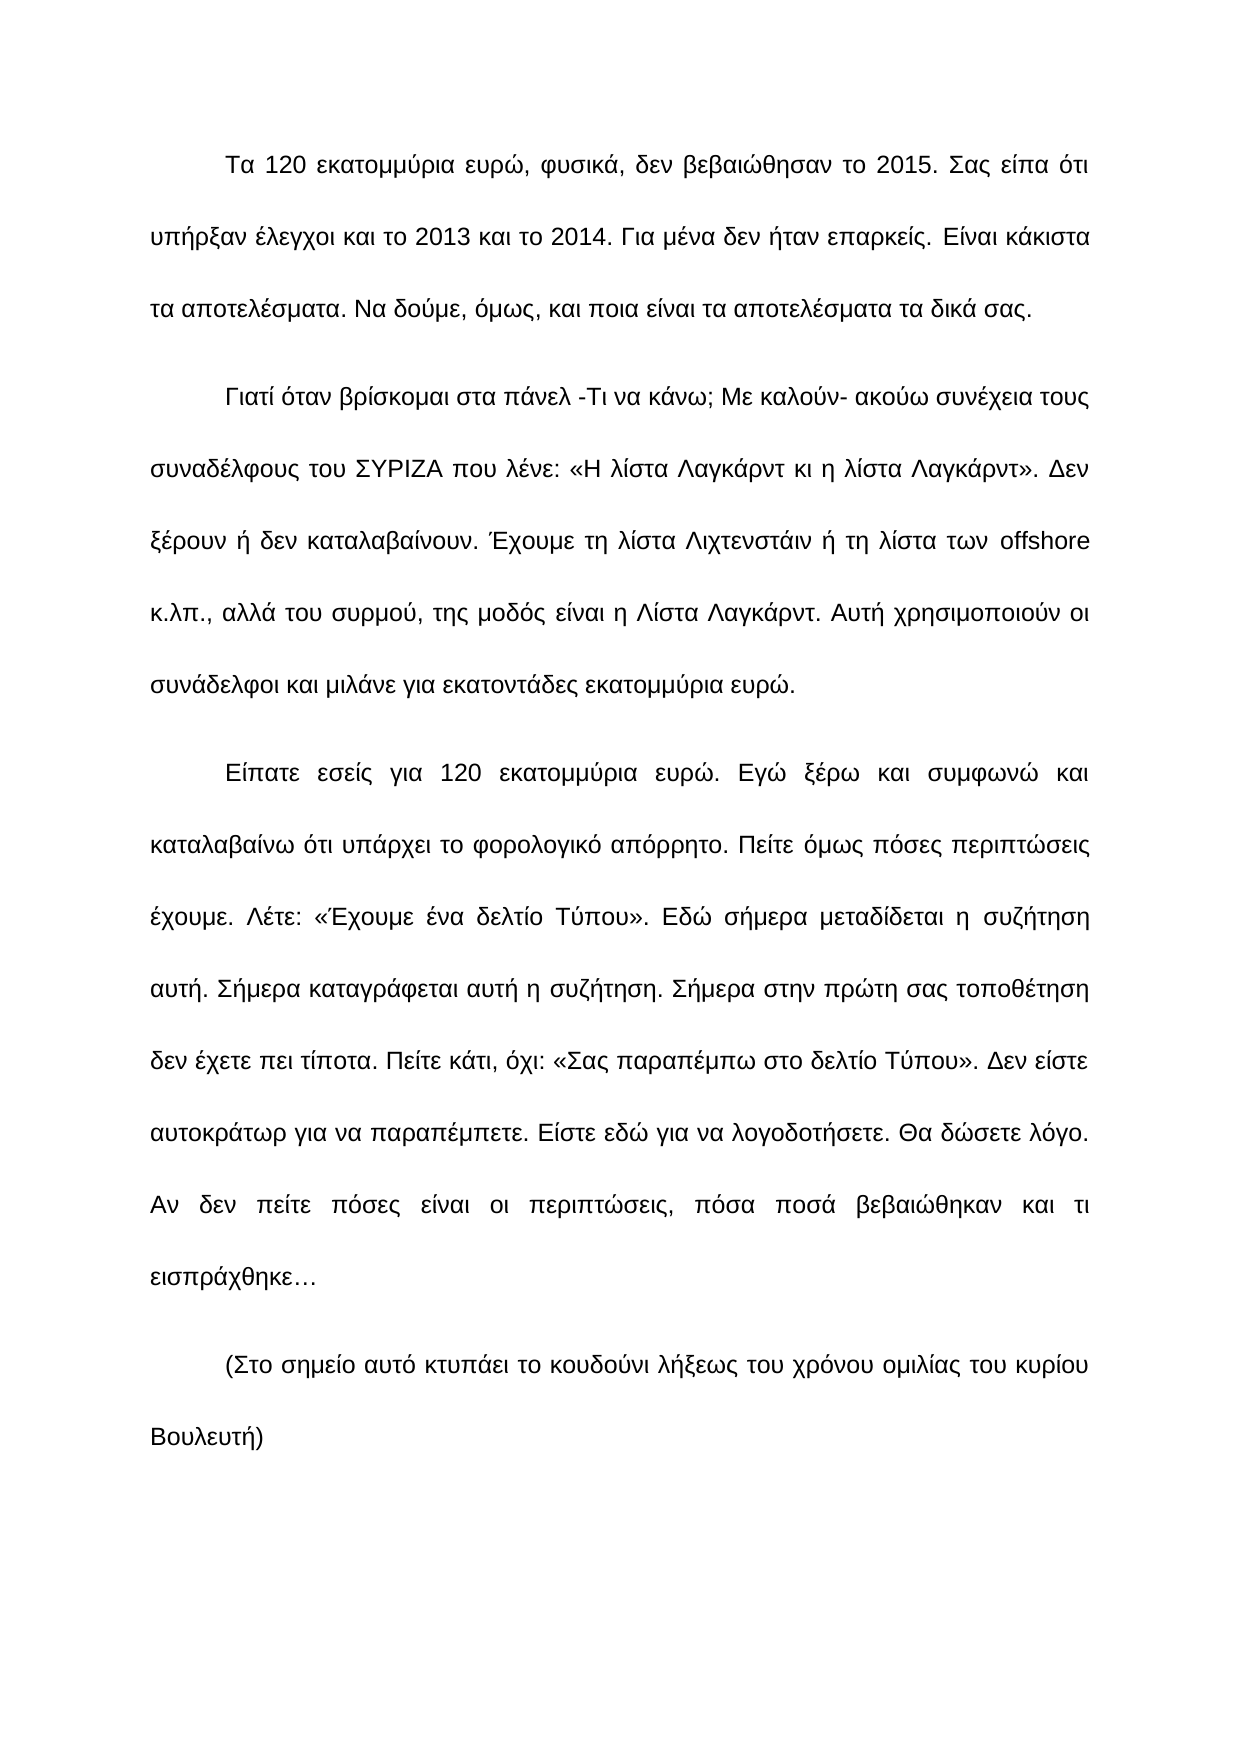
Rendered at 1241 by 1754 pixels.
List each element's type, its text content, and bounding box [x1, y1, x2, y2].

text Τα 120 εκατομμύρια ευρώ, φυσικά, δεν βεβαιώθησαν το 2015. Σας είπα ότι υπήρξαν έλεγχοι και το 2013 και το 2014. Για μένα δεν ήταν επαρκείς. Είναι κάκιστα τα αποτελέσματα. Να δούμε, όμως, και ποια είναι τα αποτελέσματα τα δικά σας. [150, 150, 1090, 322]
text (Στο σημείο αυτό κτυπάει το κουδούνι λήξεως του χρόνου ομιλίας του κυρίου Βουλευτή) [150, 1350, 1090, 1451]
text Γιατί όταν βρίσκομαι στα πάνελ -Τι να κάνω; Με καλούν- ακούω συνέχεια τους συναδέλφους του ΣΥΡΙΖΑ που λένε: «Η λίστα Λαγκάρντ κι η λίστα Λαγκάρντ». Δεν ξέρουν ή δεν καταλαβαίνουν. Έχουμε τη λίστα Λιχτενστάιν ή τη λίστα των offshore κ.λπ., αλλά του συρμού, της μοδός είναι η Λίστα Λαγκάρντ. Αυτή χρησιμοποιούν οι συνάδελφοι και μιλάνε για εκατοντάδες εκατομμύρια ευρώ. [150, 382, 1090, 698]
text Είπατε εσείς για 120 εκατομμύρια ευρώ. Εγώ ξέρω και συμφωνώ και καταλαβαίνω ότι υπάρχει το φορολογικό απόρρητο. Πείτε όμως πόσες περιπτώσεις έχουμε. Λέτε: «Έχουμε ένα δελτίο Τύπου». Εδώ σήμερα μεταδίδεται η συζήτηση αυτή. Σήμερα καταγράφεται αυτή η συζήτηση. Σήμερα στην πρώτη σας τοποθέτηση δεν έχετε πει τίποτα. Πείτε κάτι, όχι: «Σας παραπέμπω στο δελτίο Τύπου». Δεν είστε αυτοκράτωρ για να παραπέμπετε. Είστε εδώ για να λογοδοτήσετε. Θα δώσετε λόγο. Αν δεν πείτε πόσες είναι οι περιπτώσεις, πόσα ποσά βεβαιώθηκαν και τι εισπράχθηκε… [150, 758, 1090, 1290]
